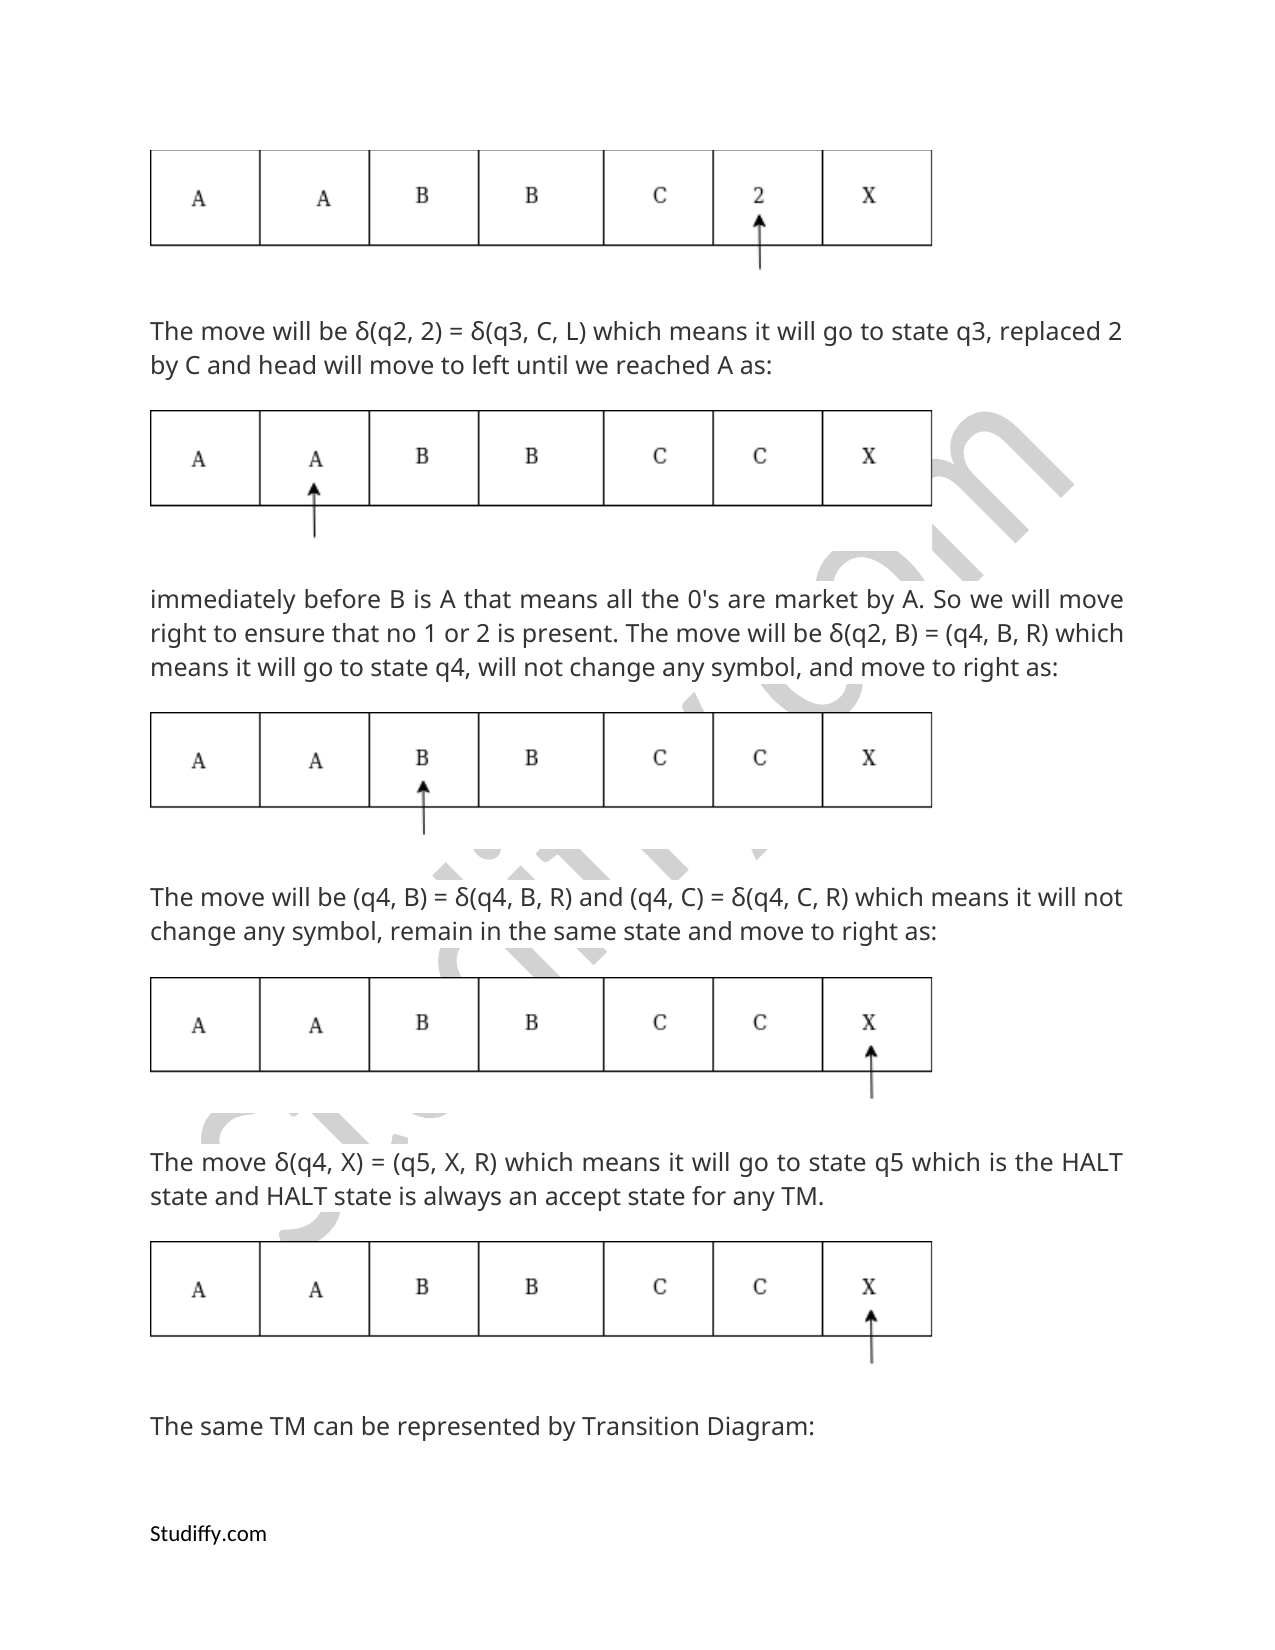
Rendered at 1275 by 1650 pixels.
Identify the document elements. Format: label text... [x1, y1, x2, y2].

picture [150, 977, 933, 1113]
text The move will be (q4, B) = δ(q4, B, R) and (q4, C) = δ(q4, C, R) which means it will not change any symbol, remain in the same state and move to right as: [150, 880, 1125, 948]
text The move will be δ(q2, 2) = δ(q3, C, L) which means it will go to state q3, replaced 2 by C and head will move to left until we reached A as: [150, 313, 1125, 382]
picture [150, 712, 933, 849]
picture [150, 1241, 933, 1378]
picture [150, 410, 933, 551]
text The move δ(q4, X) = (q5, X, R) which means it will go to state q5 which is the HALT state and HALT state is always an accept state for any TM. [150, 1144, 1125, 1212]
text immediately before B is A that means all the 0's are market by A. So we will move right to ensure that no 1 or 2 is present. The move will be δ(q2, B) = (q4, B, R) which means it will go to state q4, will not change any symbol, and move to right as: [150, 581, 1125, 684]
picture [150, 150, 933, 283]
text The same TM can be represented by Transition Diagram: [150, 1409, 1125, 1443]
